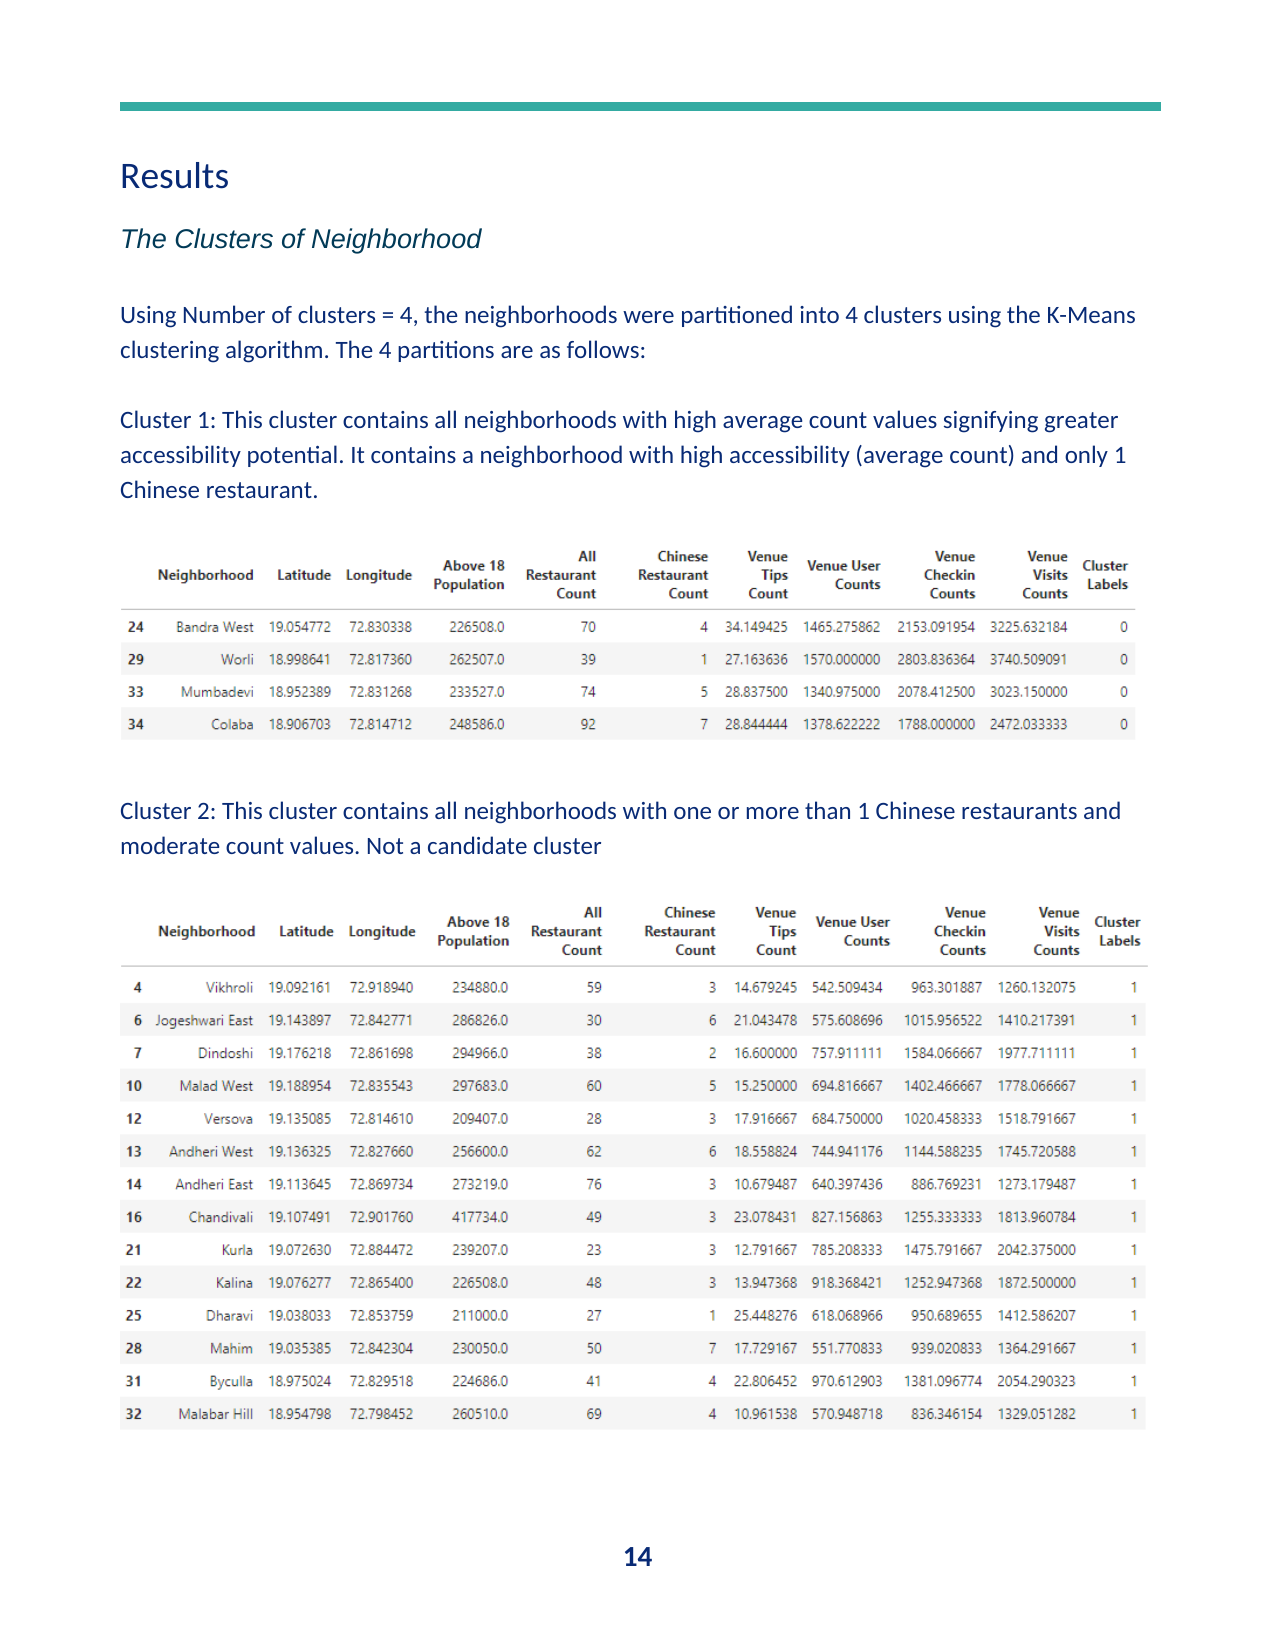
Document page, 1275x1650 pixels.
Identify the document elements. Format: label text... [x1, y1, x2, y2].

text Cluster 2: This cluster contains all neighborhoods with one or more than 1 Chinese restaurants and moderate count values. Not a candidate cluster [120, 795, 1155, 861]
subtitle Results [120, 152, 1155, 198]
picture [120, 544, 1155, 756]
subtitle The Clusters of Neighborhood [120, 223, 1155, 254]
picture [120, 900, 1155, 1432]
text Cluster 1: This cluster contains all neighborhoods with high average count values signifying greater accessibility potential. It contains a neighborhood with high accessibility (average count) and only 1 Chinese restaurant. [120, 404, 1155, 505]
text Using Number of clusters = 4, the neighborhoods were partitioned into 4 clusters using the K-Means clustering algorithm. The 4 partitions are as follows: [120, 299, 1155, 365]
